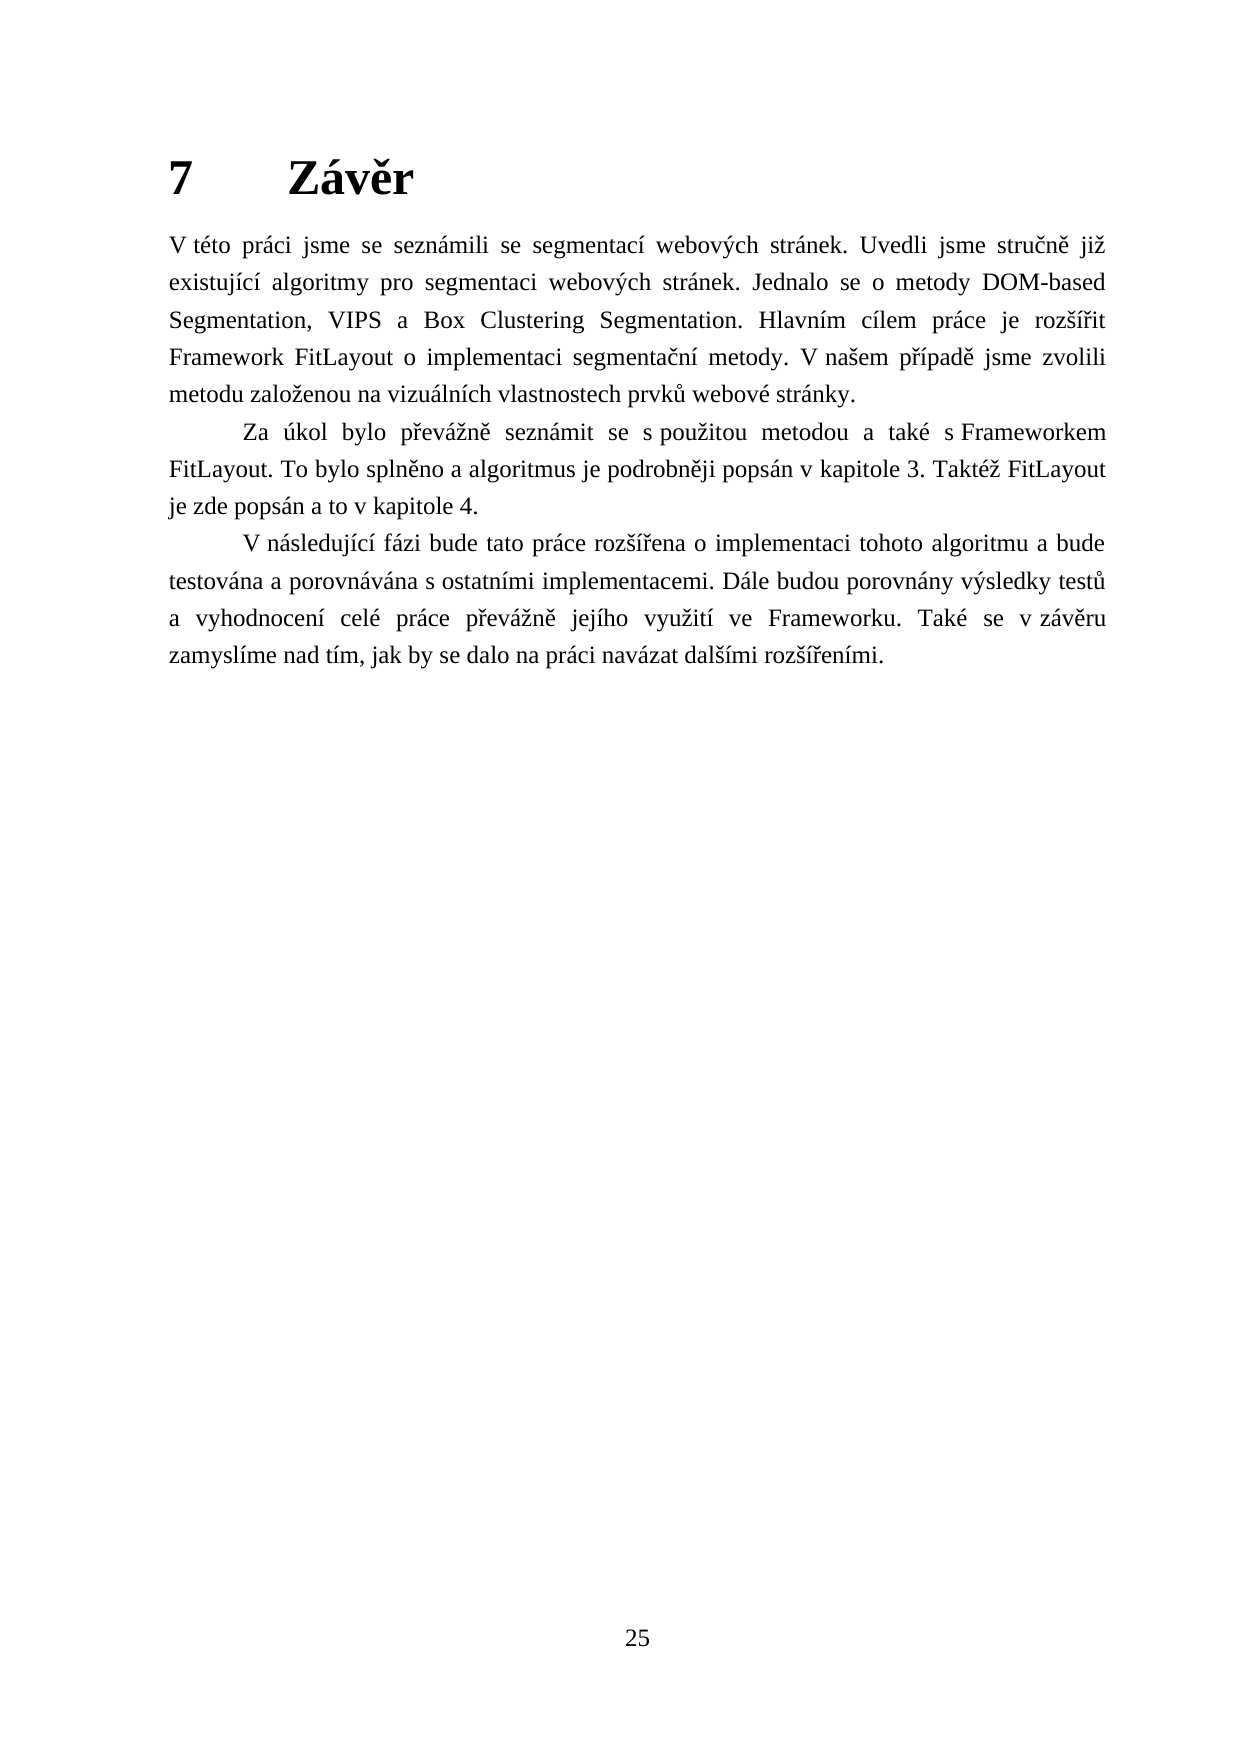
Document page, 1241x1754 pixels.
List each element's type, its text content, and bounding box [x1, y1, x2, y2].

text V této práci jsme se seznámili se segmentací webových stránek. Uvedli jsme stručně již existující algoritmy pro segmentaci webových stránek. Jednalo se o metody DOM-based Segmentation, VIPS a Box Clustering Segmentation. Hlavním cílem práce je rozšířit Framework FitLayout o implementaci segmentační metody. V našem případě jsme zvolili metodu založenou na vizuálních vlastnostech prvků webové stránky. [169, 230, 1106, 408]
text Za úkol bylo převážně seznámit se s použitou metodou a také s Frameworkem FitLayout. To bylo splněno a algoritmus je podrobněji popsán v kapitole 3. Taktéž FitLayout je zde popsán a to v kapitole 4. [169, 417, 1106, 520]
text V následující fázi bude tato práce rozšířena o implementaci tohoto algoritmu a bude testována a porovnávána s ostatními implementacemi. Dále budou porovnány výsledky testů a vyhodnocení celé práce převážně jejího využití ve Frameworku. Také se v závěru zamyslíme nad tím, jak by se dalo na práci navázat dalšími rozšířeními. [169, 528, 1106, 669]
subtitle Závěr [169, 148, 1106, 205]
